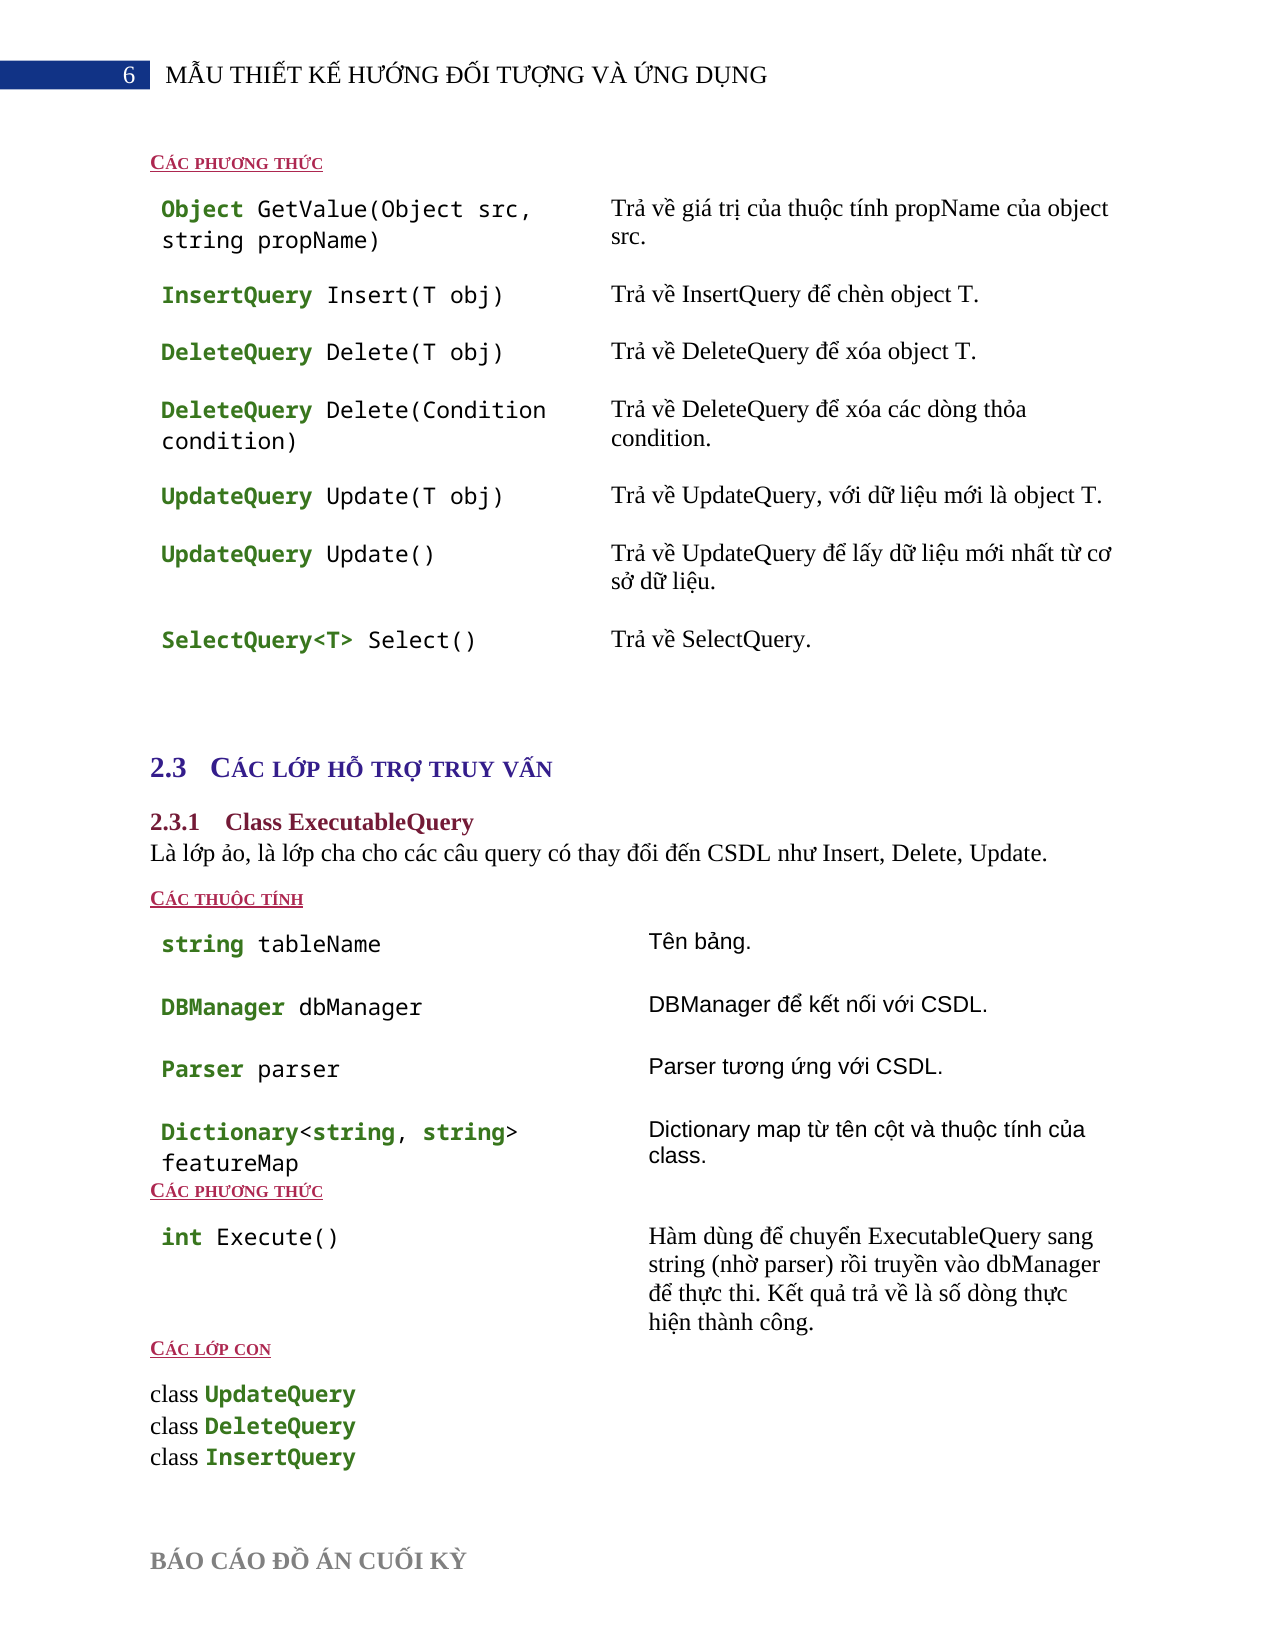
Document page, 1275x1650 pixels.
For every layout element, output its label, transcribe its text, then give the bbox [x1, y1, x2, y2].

text class DeleteQuery [150, 1410, 1125, 1441]
table_cell UpdateQuery Update(T obj) [150, 480, 599, 538]
table_header Trả về giá trị của thuộc tính propName của object src. [600, 193, 1124, 279]
table_header Tên bảng. [637, 928, 1124, 991]
subtitle Class ExecutableQuery [150, 807, 1125, 836]
table_cell DeleteQuery Delete(T obj) [150, 336, 599, 394]
subtitle Các lớp hỗ trợ truy vấn [150, 750, 1125, 783]
table_cell SelectQuery<T> Select() [150, 624, 599, 681]
table_cell Trả về InsertQuery để chèn object T. [600, 279, 1124, 336]
table_cell Trả về DeleteQuery để xóa object T. [600, 336, 1124, 394]
table_header int Execute() [150, 1221, 637, 1336]
table_cell Dictionary map từ tên cột và thuộc tính của class. [637, 1116, 1124, 1178]
table_cell Parser tương ứng với CSDL. [637, 1053, 1124, 1116]
table_cell Dictionary<string, string> featureMap [150, 1116, 637, 1178]
table_cell UpdateQuery Update() [150, 538, 599, 624]
table_cell Parser parser [150, 1053, 637, 1116]
text Các phương thức [150, 1178, 1125, 1202]
text Các thuộc tính [150, 886, 1125, 910]
text Các phương thức [150, 150, 1125, 174]
text class UpdateQuery [150, 1378, 1125, 1410]
text class InsertQuery [150, 1441, 1125, 1472]
table_cell Trả về UpdateQuery, với dữ liệu mới là object T. [600, 480, 1124, 538]
table_cell Trả về DeleteQuery để xóa các dòng thỏa condition. [600, 394, 1124, 480]
table_cell Trả về UpdateQuery để lấy dữ liệu mới nhất từ cơ sở dữ liệu. [600, 538, 1124, 624]
text Là lớp ảo, là lớp cha cho các câu query có thay đổi đến CSDL như Insert, Delete, Update. [150, 838, 1125, 867]
table_cell DBManager dbManager [150, 991, 637, 1053]
table_header string tableName [150, 928, 637, 991]
table_header Hàm dùng để chuyển ExecutableQuery sang string (nhờ parser) rồi truyền vào dbManager để thực thi. Kết quả trả về là số dòng thực hiện thành công. [637, 1221, 1124, 1336]
table_header Object GetValue(Object src, string propName) [150, 193, 599, 279]
table_cell DBManager để kết nối với CSDL. [637, 991, 1124, 1053]
text Các lớp con [150, 1336, 1125, 1360]
table_cell DeleteQuery Delete(Condition condition) [150, 394, 599, 480]
table_cell Trả về SelectQuery. [600, 624, 1124, 681]
table_cell InsertQuery Insert(T obj) [150, 279, 599, 336]
